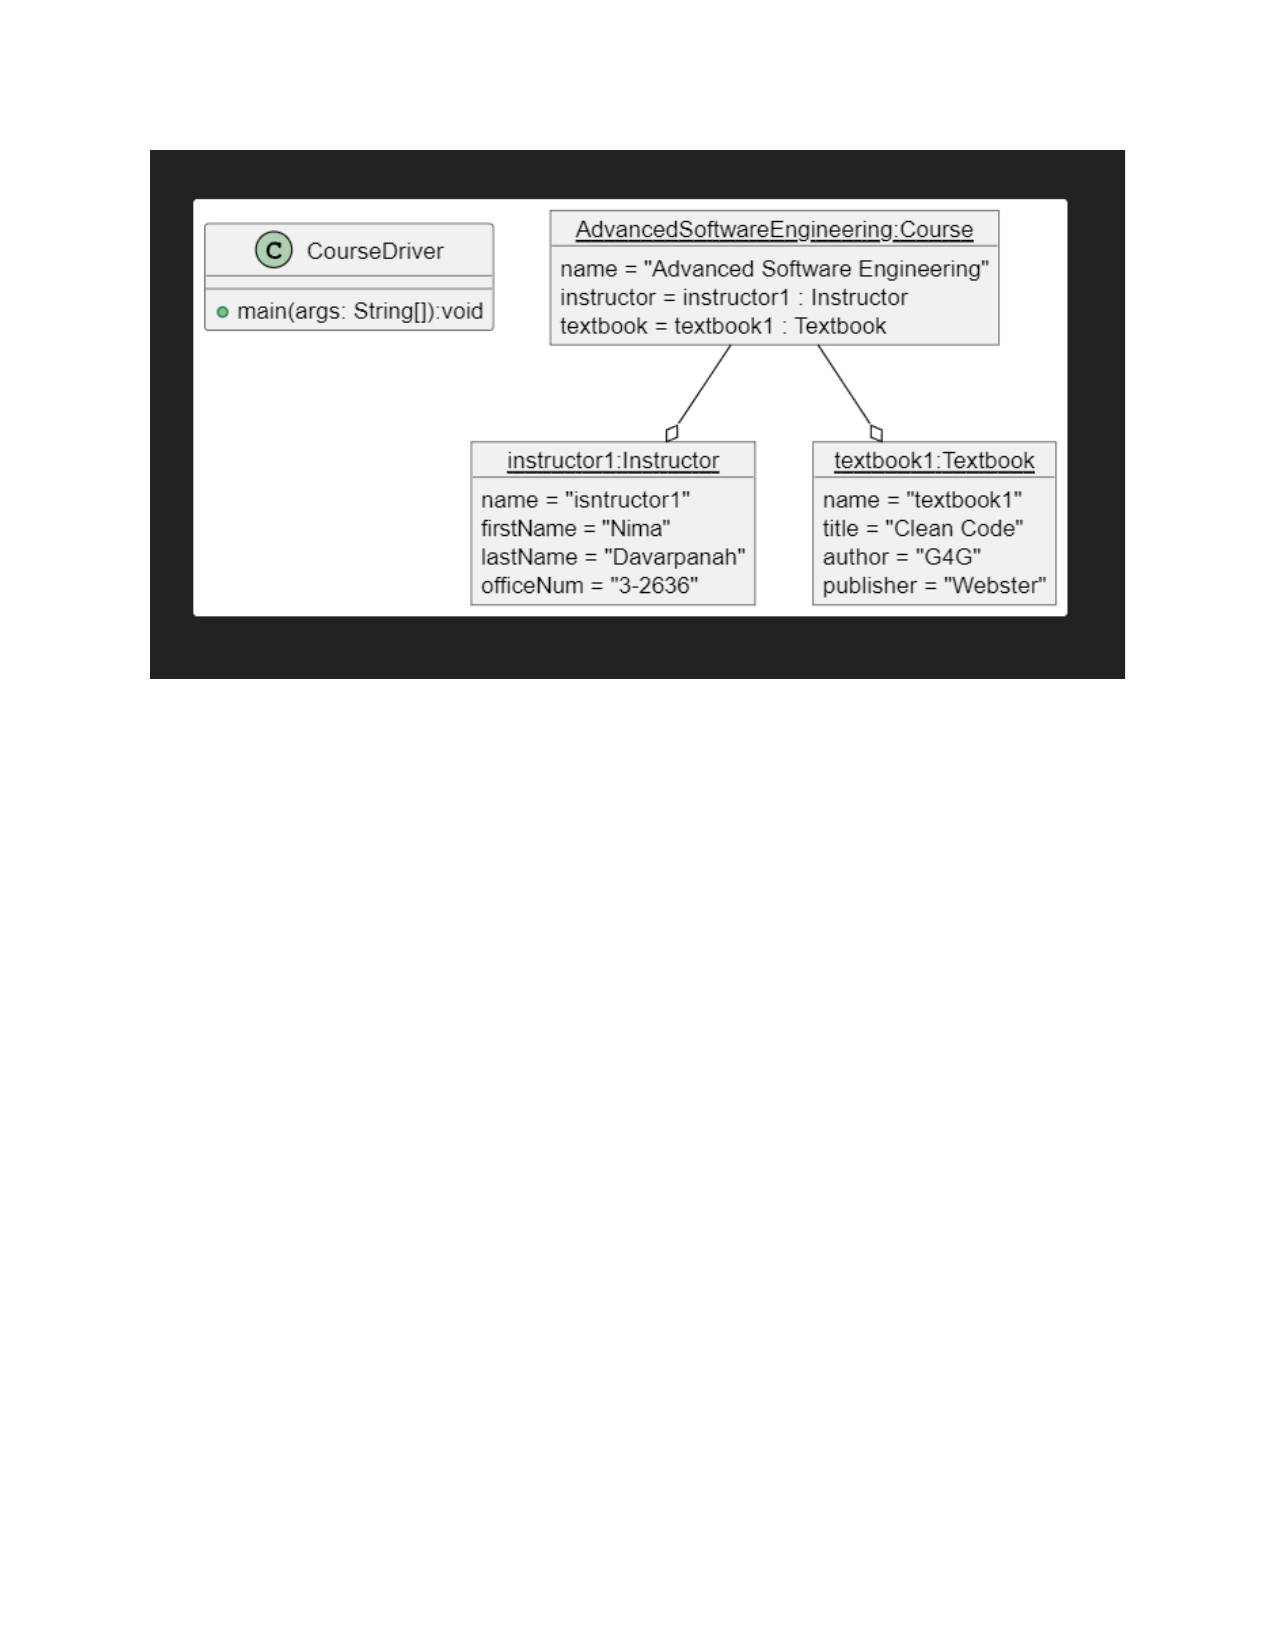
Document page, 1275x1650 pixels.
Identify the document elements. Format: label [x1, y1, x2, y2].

picture [150, 150, 1125, 679]
